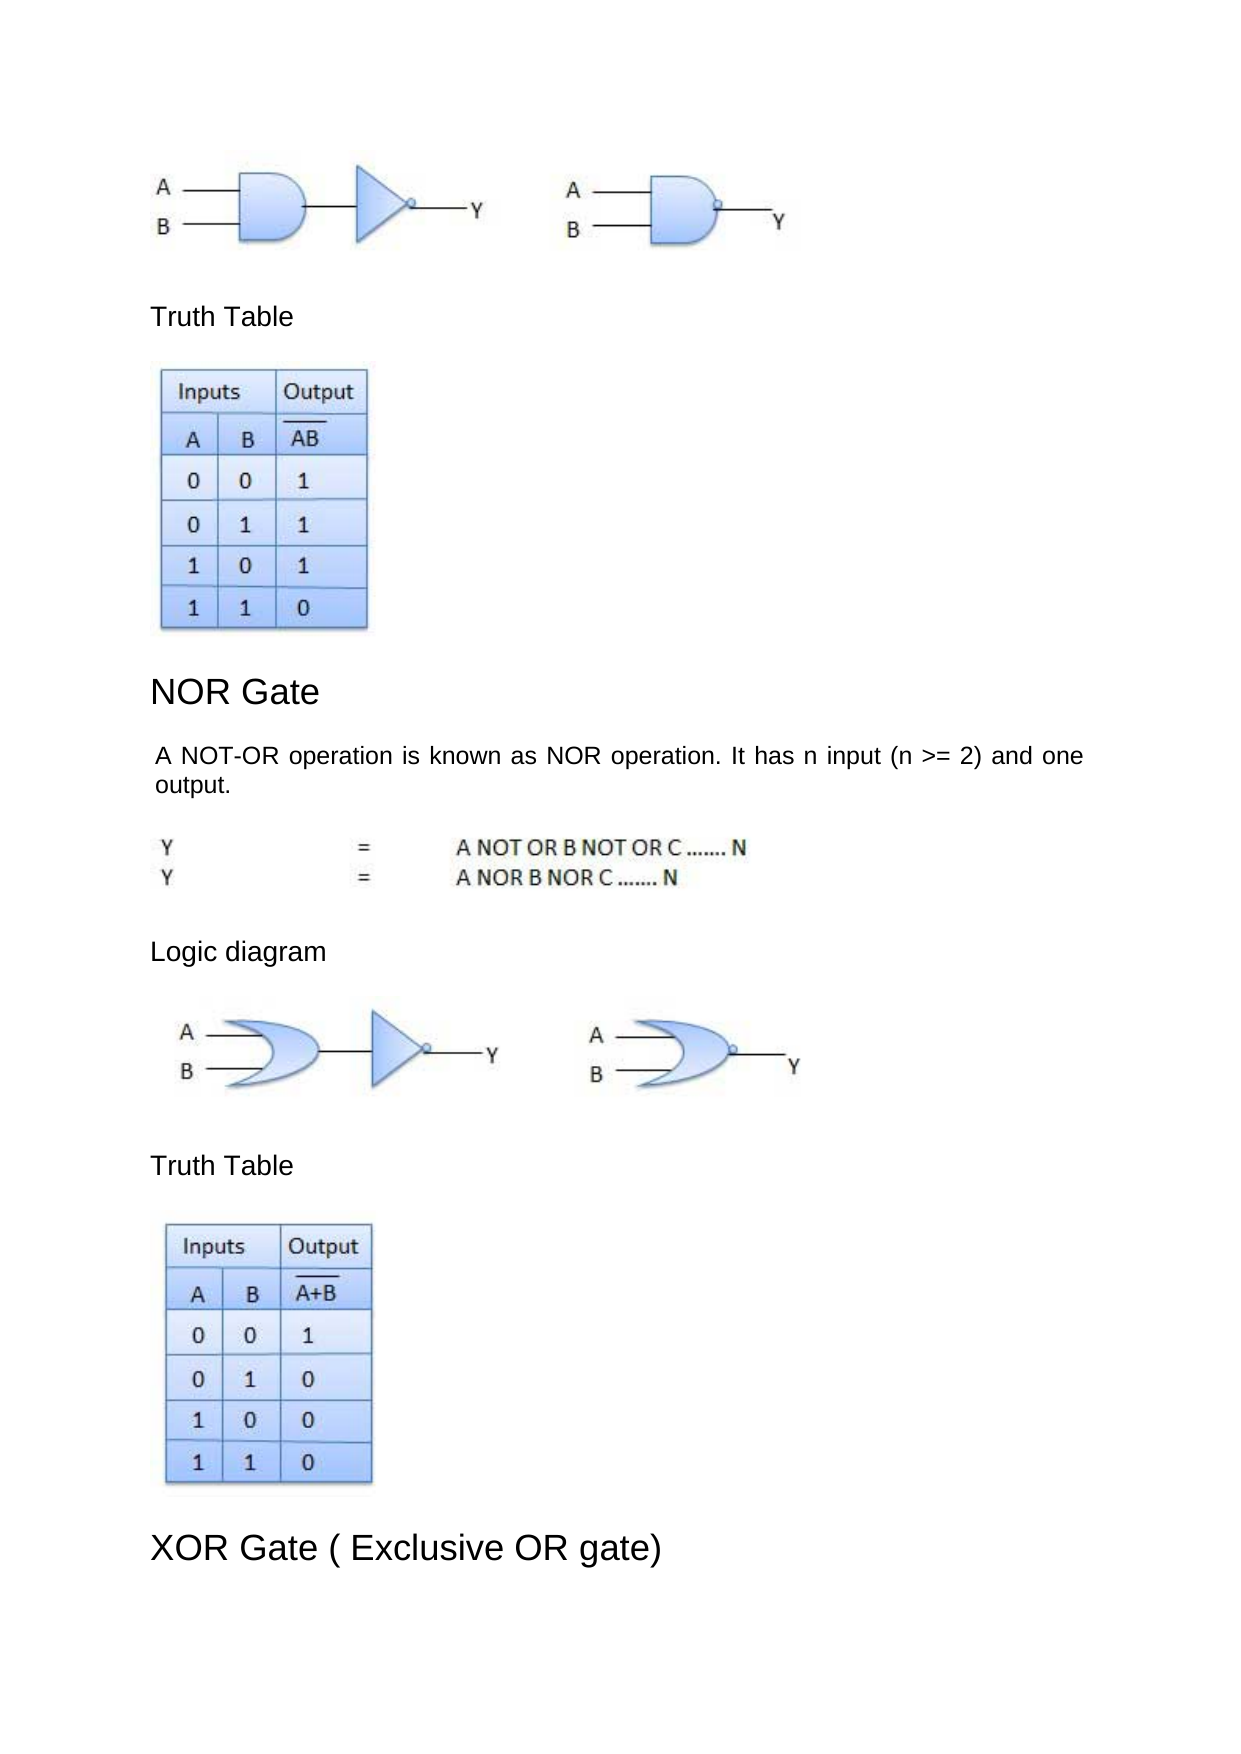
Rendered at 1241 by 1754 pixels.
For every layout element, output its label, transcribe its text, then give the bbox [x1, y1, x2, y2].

text Logic diagram [150, 935, 1090, 967]
picture [150, 813, 780, 906]
picture [150, 361, 379, 641]
text A NOT-OR operation is known as NOR operation. It has n input (n >= 2) and one output. [155, 741, 1085, 798]
text Truth Table [150, 1149, 1090, 1181]
text XOR Gate ( Exclusive OR gate) [150, 1526, 1090, 1568]
picture [150, 150, 839, 271]
text Truth Table [150, 299, 1090, 332]
text NOR Gate [150, 670, 1090, 712]
picture [150, 996, 852, 1120]
picture [150, 1210, 379, 1497]
